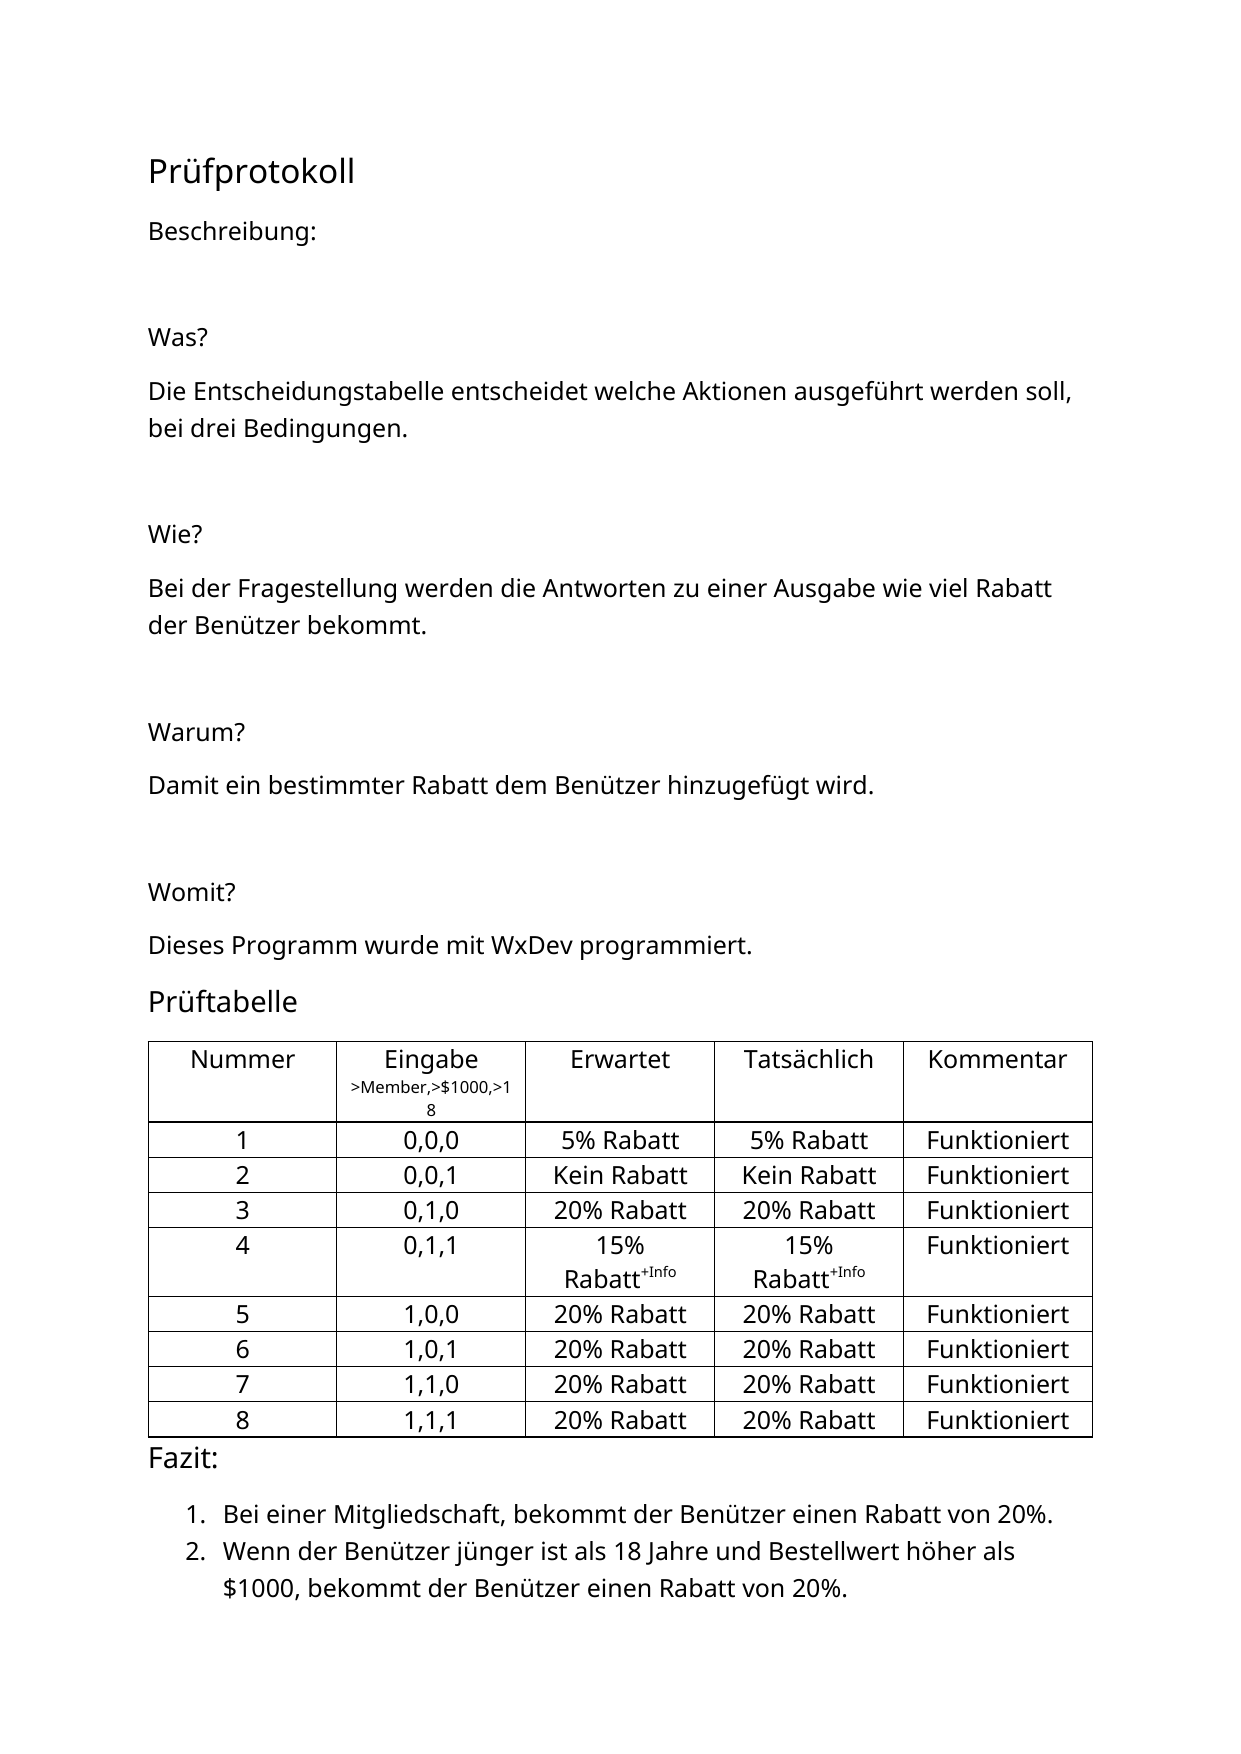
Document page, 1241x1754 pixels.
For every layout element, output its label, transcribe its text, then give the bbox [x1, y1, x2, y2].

table_cell 3 [149, 1193, 336, 1227]
table_cell Funktioniert [904, 1402, 1092, 1436]
table_header Nummer [149, 1042, 336, 1121]
table_cell 5 [149, 1297, 336, 1331]
table_cell 0,1,0 [337, 1193, 525, 1227]
table_cell Funktioniert [904, 1332, 1092, 1366]
text Prüftabelle [148, 981, 1093, 1021]
table_cell 1,0,0 [337, 1297, 525, 1331]
table_cell 0,0,0 [337, 1123, 525, 1157]
text Warum? [148, 714, 1093, 748]
table_header Eingabe >Member,>$1000,>18 [337, 1042, 525, 1121]
table_cell 1,1,1 [337, 1402, 525, 1436]
table_cell Kein Rabatt [526, 1158, 714, 1192]
table_cell 20% Rabatt [715, 1297, 903, 1331]
table_cell 20% Rabatt [715, 1332, 903, 1366]
table_cell 1,1,0 [337, 1367, 525, 1401]
table_cell Kein Rabatt [715, 1158, 903, 1192]
list Wenn der Benützer jünger ist als 18 Jahre und Bestellwert höher als $1000, bekommt der Benützer einen Rabatt von 20%. [185, 1534, 1093, 1604]
table_cell 8 [149, 1402, 336, 1436]
table_header Erwartet [526, 1042, 714, 1121]
table_cell 20% Rabatt [526, 1297, 714, 1331]
table_cell 2 [149, 1158, 336, 1192]
table_cell 20% Rabatt [526, 1193, 714, 1227]
table_cell 1 [149, 1123, 336, 1157]
list Bei einer Mitgliedschaft, bekommt der Benützer einen Rabatt von 20%. [185, 1497, 1093, 1531]
table_cell 6 [149, 1332, 336, 1366]
text Bei der Fragestellung werden die Antworten zu einer Ausgabe wie viel Rabatt der Benützer bekommt. [148, 571, 1093, 641]
text Wie? [148, 517, 1093, 551]
text Die Entscheidungstabelle entscheidet welche Aktionen ausgeführt werden soll, bei drei Bedingungen. [148, 373, 1093, 444]
table_cell Funktioniert [904, 1297, 1092, 1331]
table_cell 20% Rabatt [715, 1367, 903, 1401]
table_cell Funktioniert [904, 1123, 1092, 1157]
table_cell 7 [149, 1367, 336, 1401]
text Beschreibung: [148, 213, 1093, 247]
text Dieses Programm wurde mit WxDev programmiert. [148, 928, 1093, 962]
table_cell 20% Rabatt [526, 1402, 714, 1436]
table_cell 4 [149, 1228, 336, 1296]
table_cell Funktioniert [904, 1367, 1092, 1401]
table_header Kommentar [904, 1042, 1092, 1121]
text Prüfprotokoll [148, 148, 1093, 193]
text Was? [148, 320, 1093, 354]
text Damit ein bestimmter Rabatt dem Benützer hinzugefügt wird. [148, 768, 1093, 802]
table_cell 20% Rabatt [715, 1193, 903, 1227]
text Womit? [148, 874, 1093, 909]
text Fazit: [148, 1438, 1093, 1477]
table_cell 15% Rabatt+Info [715, 1228, 903, 1296]
table_cell 20% Rabatt [526, 1332, 714, 1366]
table_cell 5% Rabatt [526, 1123, 714, 1157]
table_cell 20% Rabatt [715, 1402, 903, 1436]
table_cell 15% Rabatt+Info [526, 1228, 714, 1296]
table_cell Funktioniert [904, 1228, 1092, 1296]
table_cell 20% Rabatt [526, 1367, 714, 1401]
table_cell Funktioniert [904, 1193, 1092, 1227]
table_cell 5% Rabatt [715, 1123, 903, 1157]
table_cell 0,0,1 [337, 1158, 525, 1192]
table_header Tatsächlich [715, 1042, 903, 1121]
table_cell 1,0,1 [337, 1332, 525, 1366]
table_cell 0,1,1 [337, 1228, 525, 1296]
table_cell Funktioniert [904, 1158, 1092, 1192]
